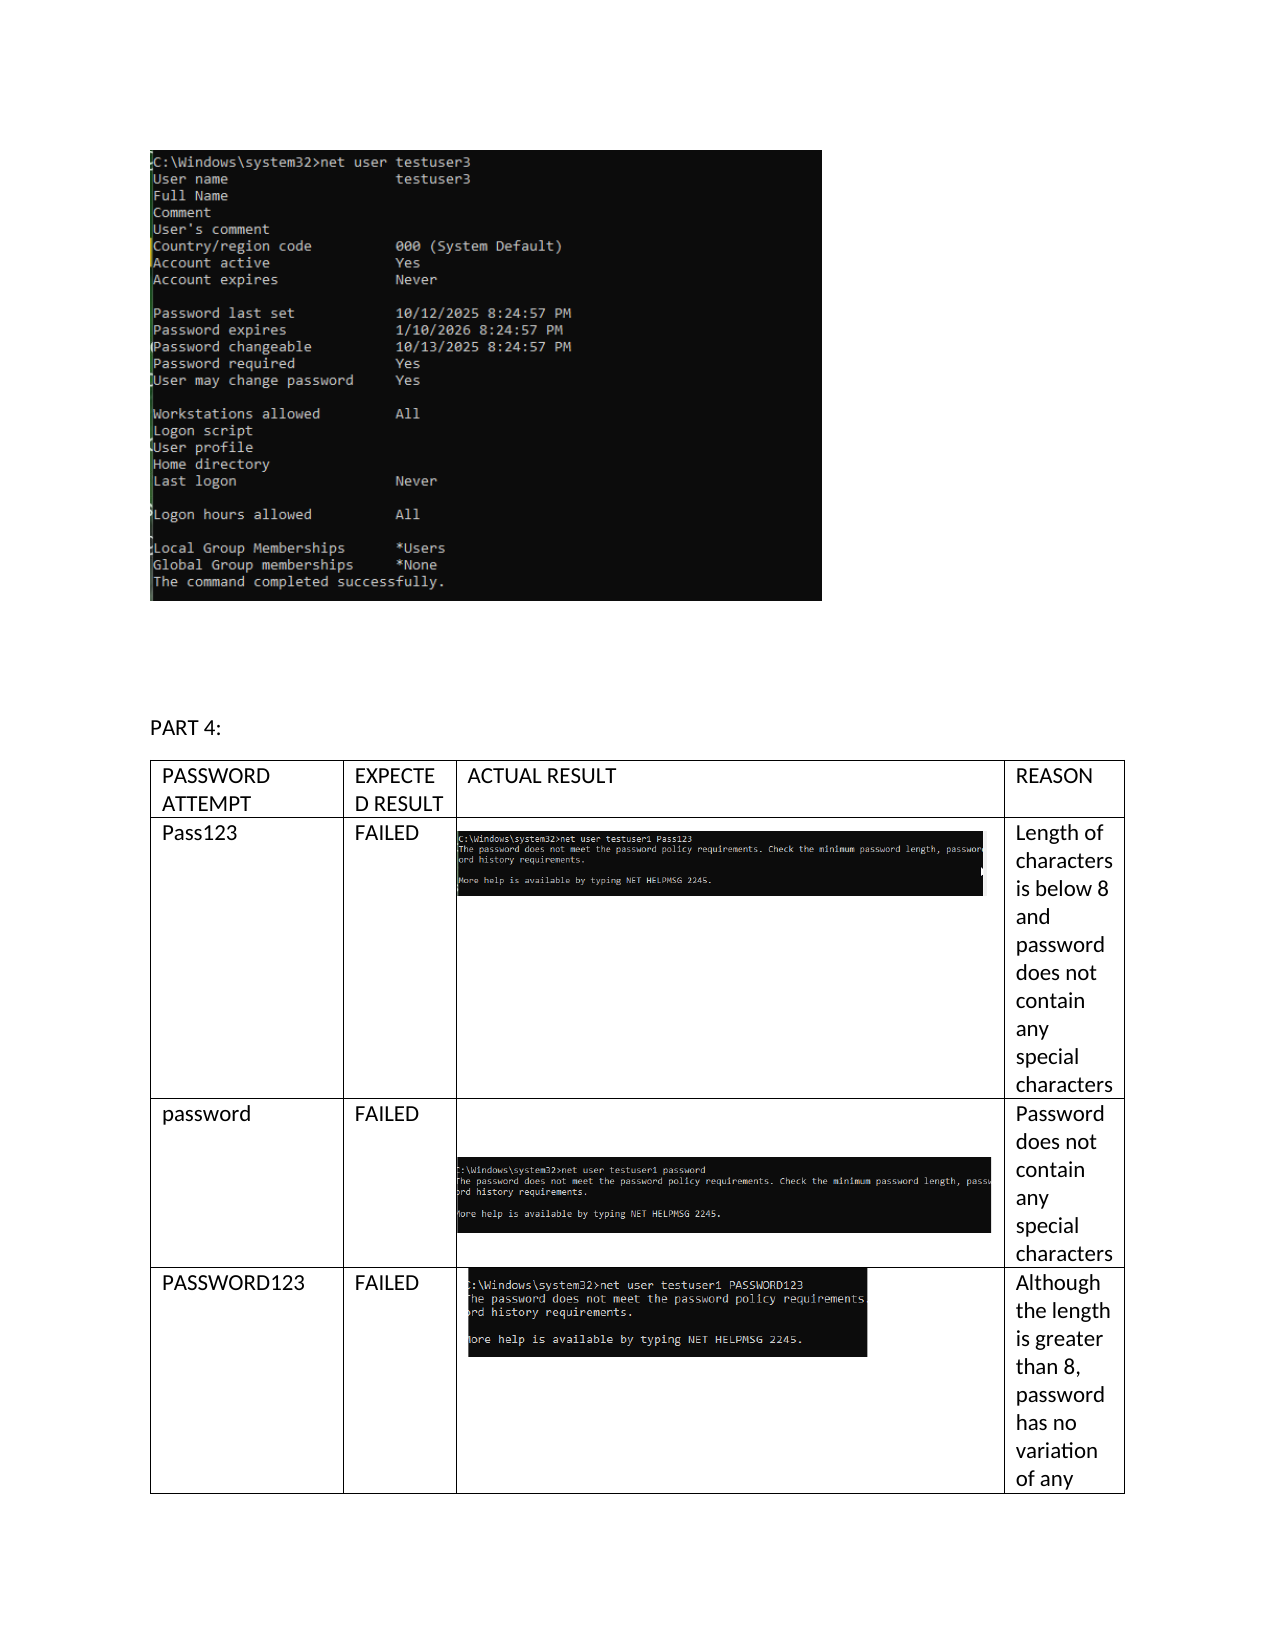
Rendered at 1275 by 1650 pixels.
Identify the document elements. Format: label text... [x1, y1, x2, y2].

table_cell [457, 818, 1004, 1098]
table_cell Password does not contain any special characters [1005, 1099, 1124, 1267]
picture [150, 150, 822, 601]
table_cell [457, 1099, 1004, 1267]
text PART 4: [150, 713, 1125, 741]
table_cell FAILED [344, 818, 456, 1098]
table_cell [457, 1268, 1004, 1492]
table_cell FAILED [344, 1099, 456, 1267]
table_header EXPECTED RESULT [344, 761, 456, 817]
table_header PASSWORD ATTEMPT [151, 761, 343, 817]
picture [457, 831, 987, 896]
table_cell FAILED [344, 1268, 456, 1492]
table_cell Pass123 [151, 818, 343, 1098]
table_cell PASSWORD123 [151, 1268, 343, 1492]
table_cell password [151, 1099, 343, 1267]
table_cell Length of characters is below 8 and password does not contain any special characters [1005, 818, 1124, 1098]
table_header REASON [1005, 761, 1124, 817]
picture [456, 1157, 991, 1232]
picture [467, 1268, 868, 1356]
table_header ACTUAL RESULT [457, 761, 1004, 817]
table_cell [1005, 1268, 1124, 1492]
